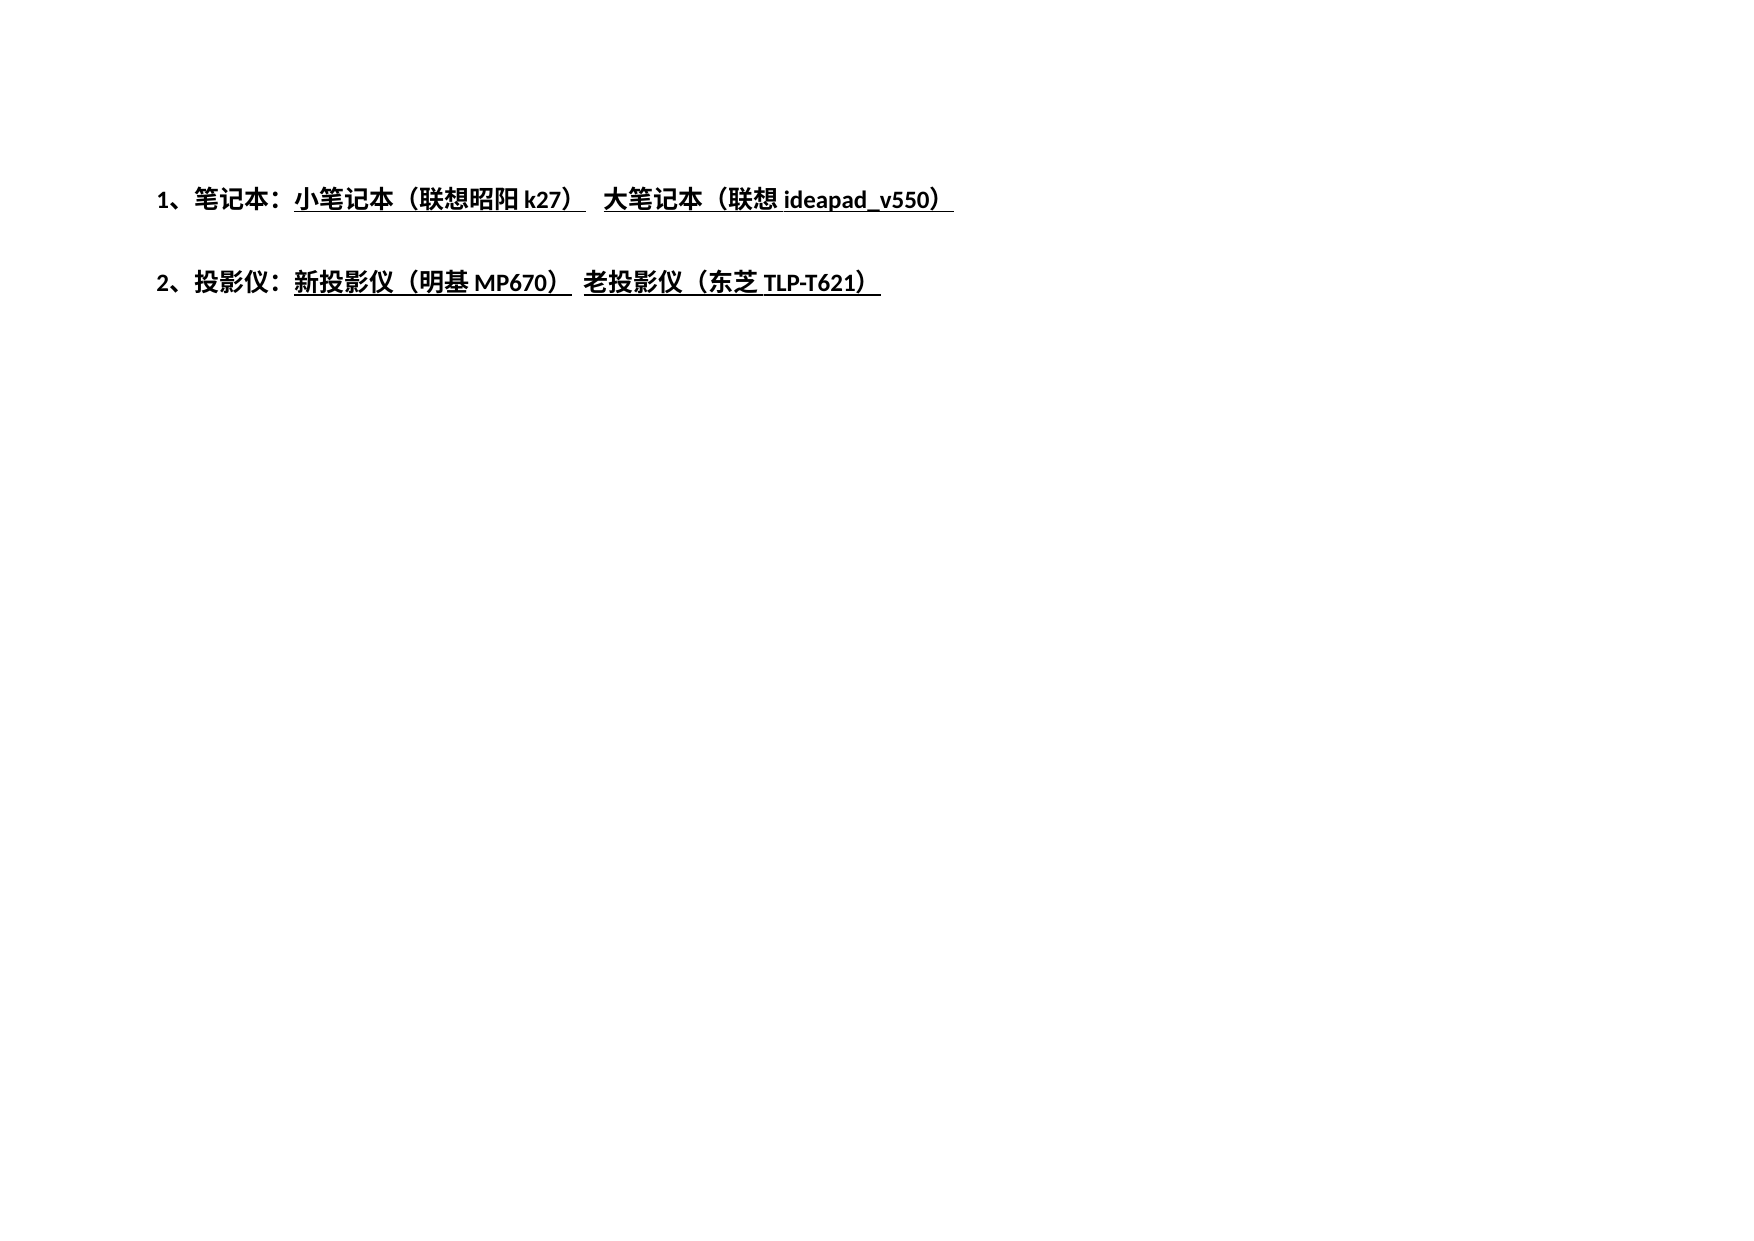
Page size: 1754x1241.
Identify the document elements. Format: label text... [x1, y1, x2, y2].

list 2、投影仪：新投影仪（明基MP670） 老投影仪（东芝TLP-T621） [156, 248, 1641, 313]
list 1、笔记本：小笔记本（联想昭阳k27） 大笔记本（联想ideapad_v550） [156, 165, 1641, 230]
